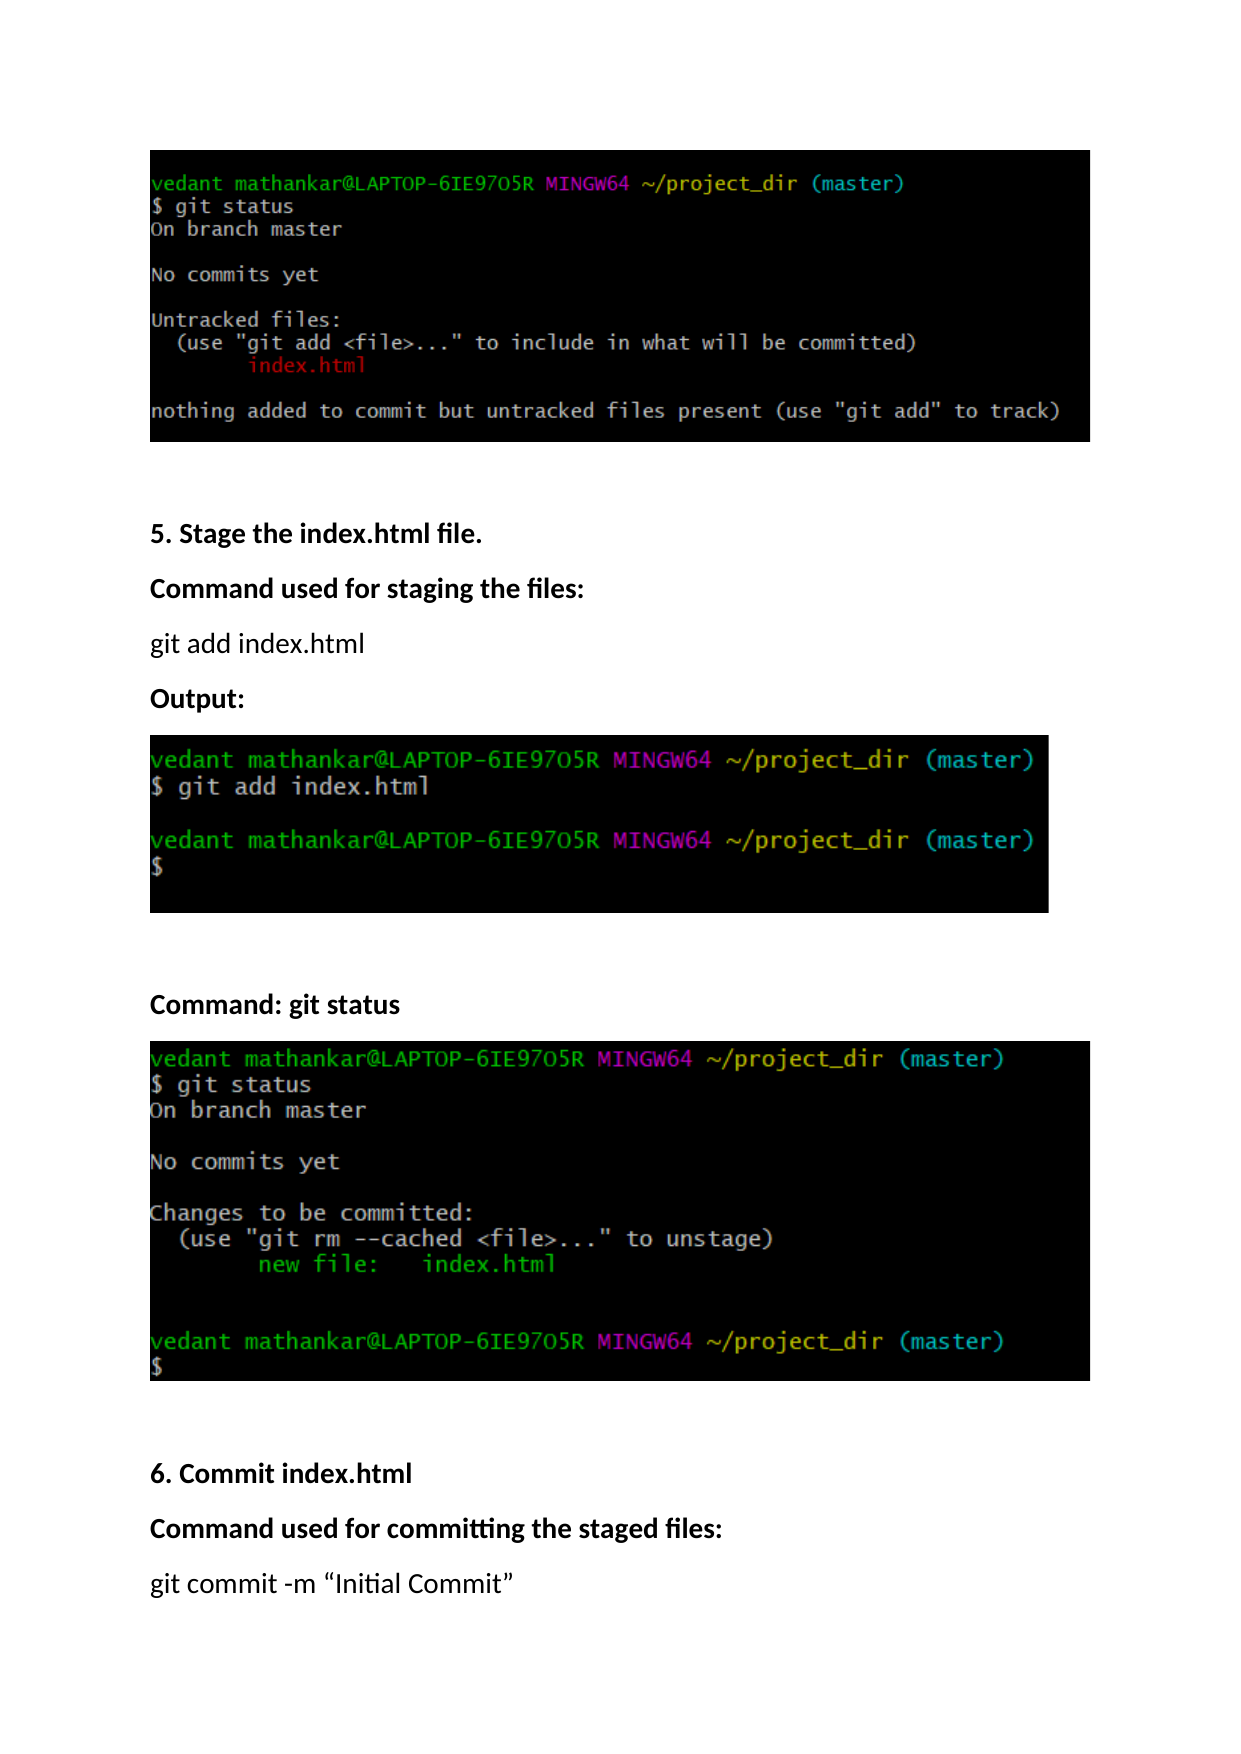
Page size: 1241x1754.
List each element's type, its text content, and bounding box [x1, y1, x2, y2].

picture [150, 150, 1091, 442]
text Command used for staging the files: [150, 570, 1090, 606]
text git commit -m “Initial Commit” [150, 1565, 1090, 1601]
text 5. Stage the index.html file. [150, 515, 1090, 551]
text Command used for committing the staged files: [150, 1510, 1090, 1545]
text Command: git status [150, 986, 1090, 1022]
text Output: [150, 681, 1090, 716]
text 6. Commit index.html [150, 1455, 1090, 1490]
picture [150, 1041, 1091, 1381]
picture [150, 735, 1049, 913]
text git add index.html [150, 625, 1090, 661]
